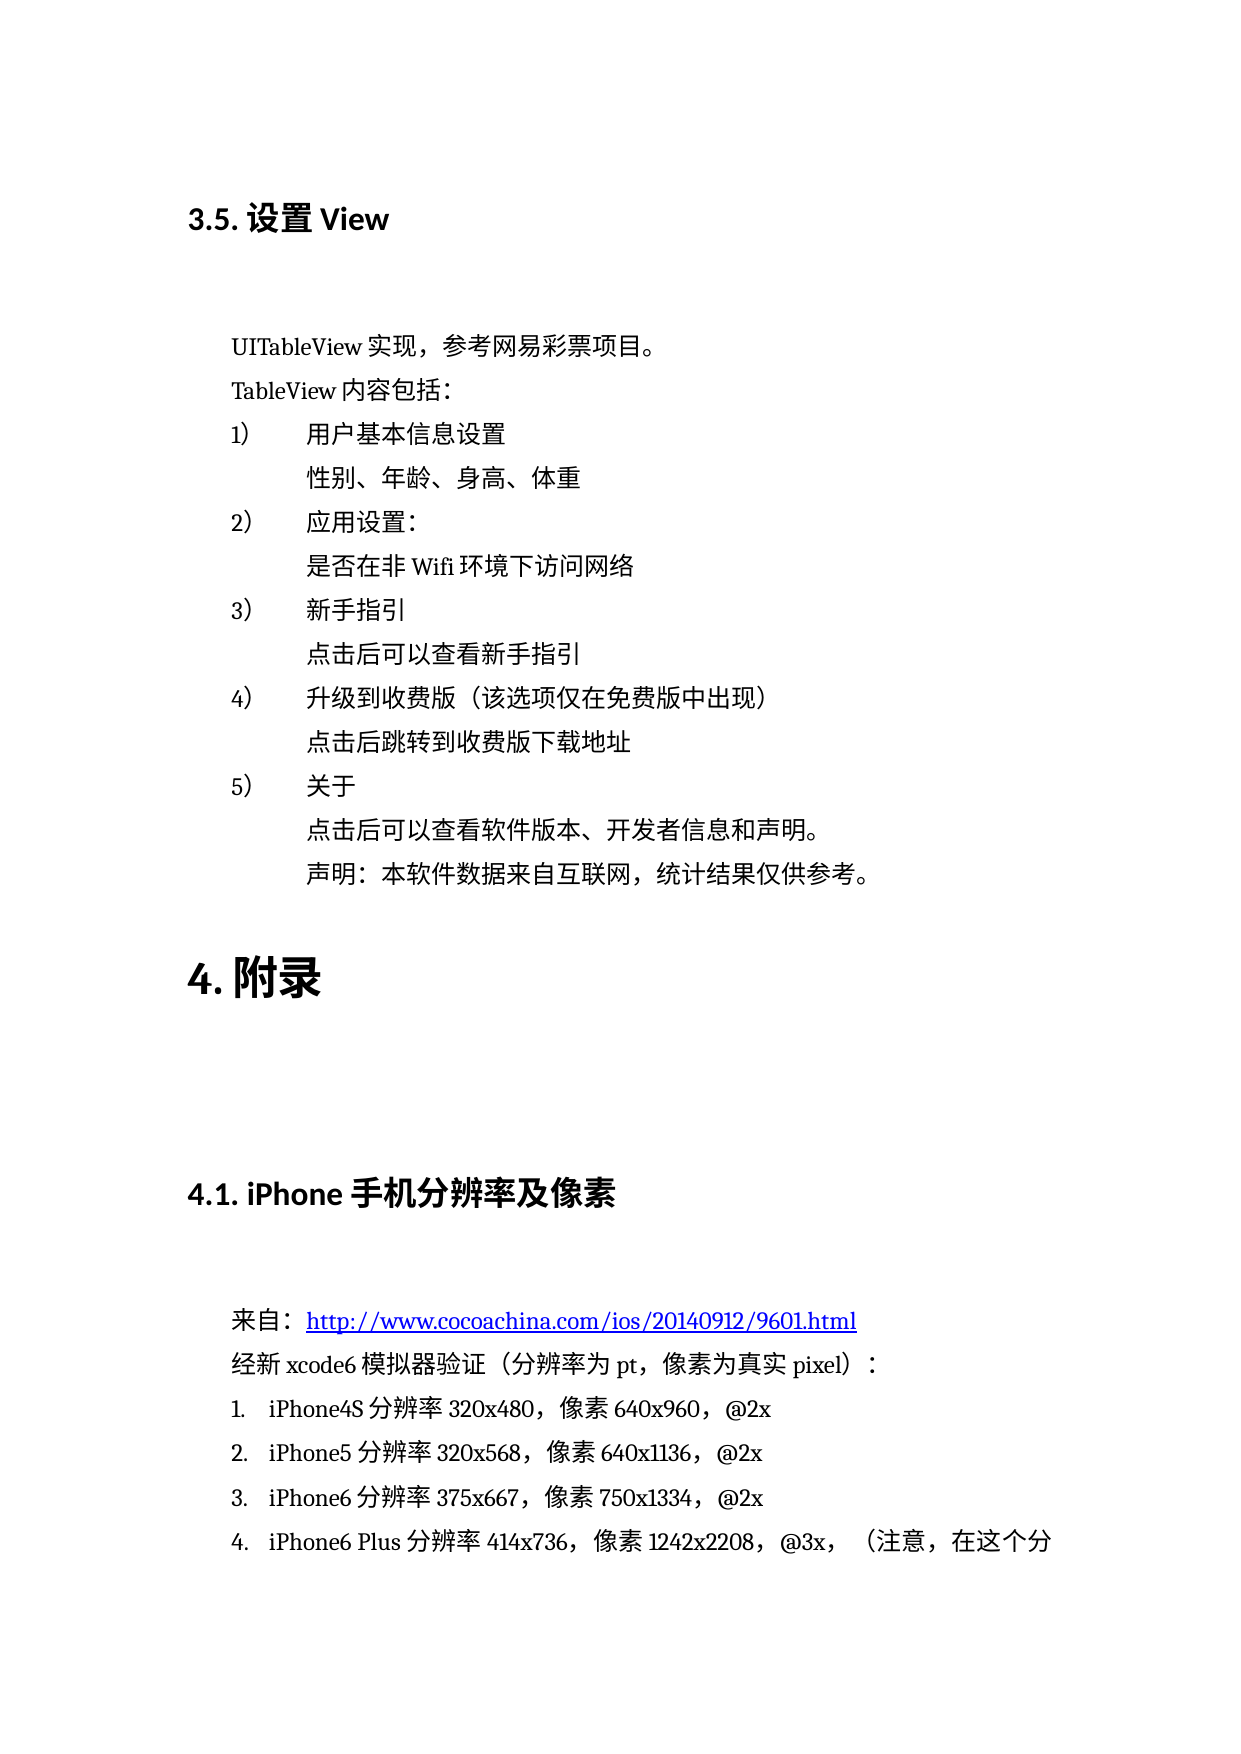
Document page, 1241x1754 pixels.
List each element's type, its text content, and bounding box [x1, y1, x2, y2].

list 点击后跳转到收费版下载地址 [306, 719, 1053, 763]
list 新手指引 [231, 587, 1053, 631]
list iPhone4S分辨率320x480，像素640x960，@2x [231, 1385, 1053, 1429]
list 是否在非Wifi环境下访问网络 [306, 543, 1053, 587]
list iPhone5分辨率320x568，像素640x1136，@2x [231, 1429, 1053, 1473]
subtitle 设置View [187, 172, 1053, 260]
text TableView内容包括： [187, 366, 1053, 410]
text UITableView实现，参考网易彩票项目。 [187, 322, 1053, 366]
subtitle iPhone手机分辨率及像素 [187, 1147, 1053, 1235]
text 来自：http://www.cocoachina.com/ios/20140912/9601.html [187, 1297, 1053, 1341]
list 声明：本软件数据来自互联网，统计结果仅供参考。 [306, 851, 1053, 895]
subtitle 附录 [187, 931, 1053, 1019]
list 关于 [231, 763, 1053, 807]
list iPhone6分辨率375x667，像素750x1334，@2x [231, 1473, 1053, 1517]
list 升级到收费版（该选项仅在免费版中出现） [231, 675, 1053, 719]
list 应用设置： [231, 498, 1053, 543]
text 经新xcode6模拟器验证（分辨率为pt，像素为真实pixel）： [187, 1341, 1053, 1385]
list 性别、年龄、身高、体重 [306, 454, 1053, 498]
list 点击后可以查看新手指引 [306, 631, 1053, 675]
list 点击后可以查看软件版本、开发者信息和声明。 [306, 807, 1053, 851]
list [231, 1517, 1053, 1561]
list 用户基本信息设置 [231, 410, 1053, 454]
